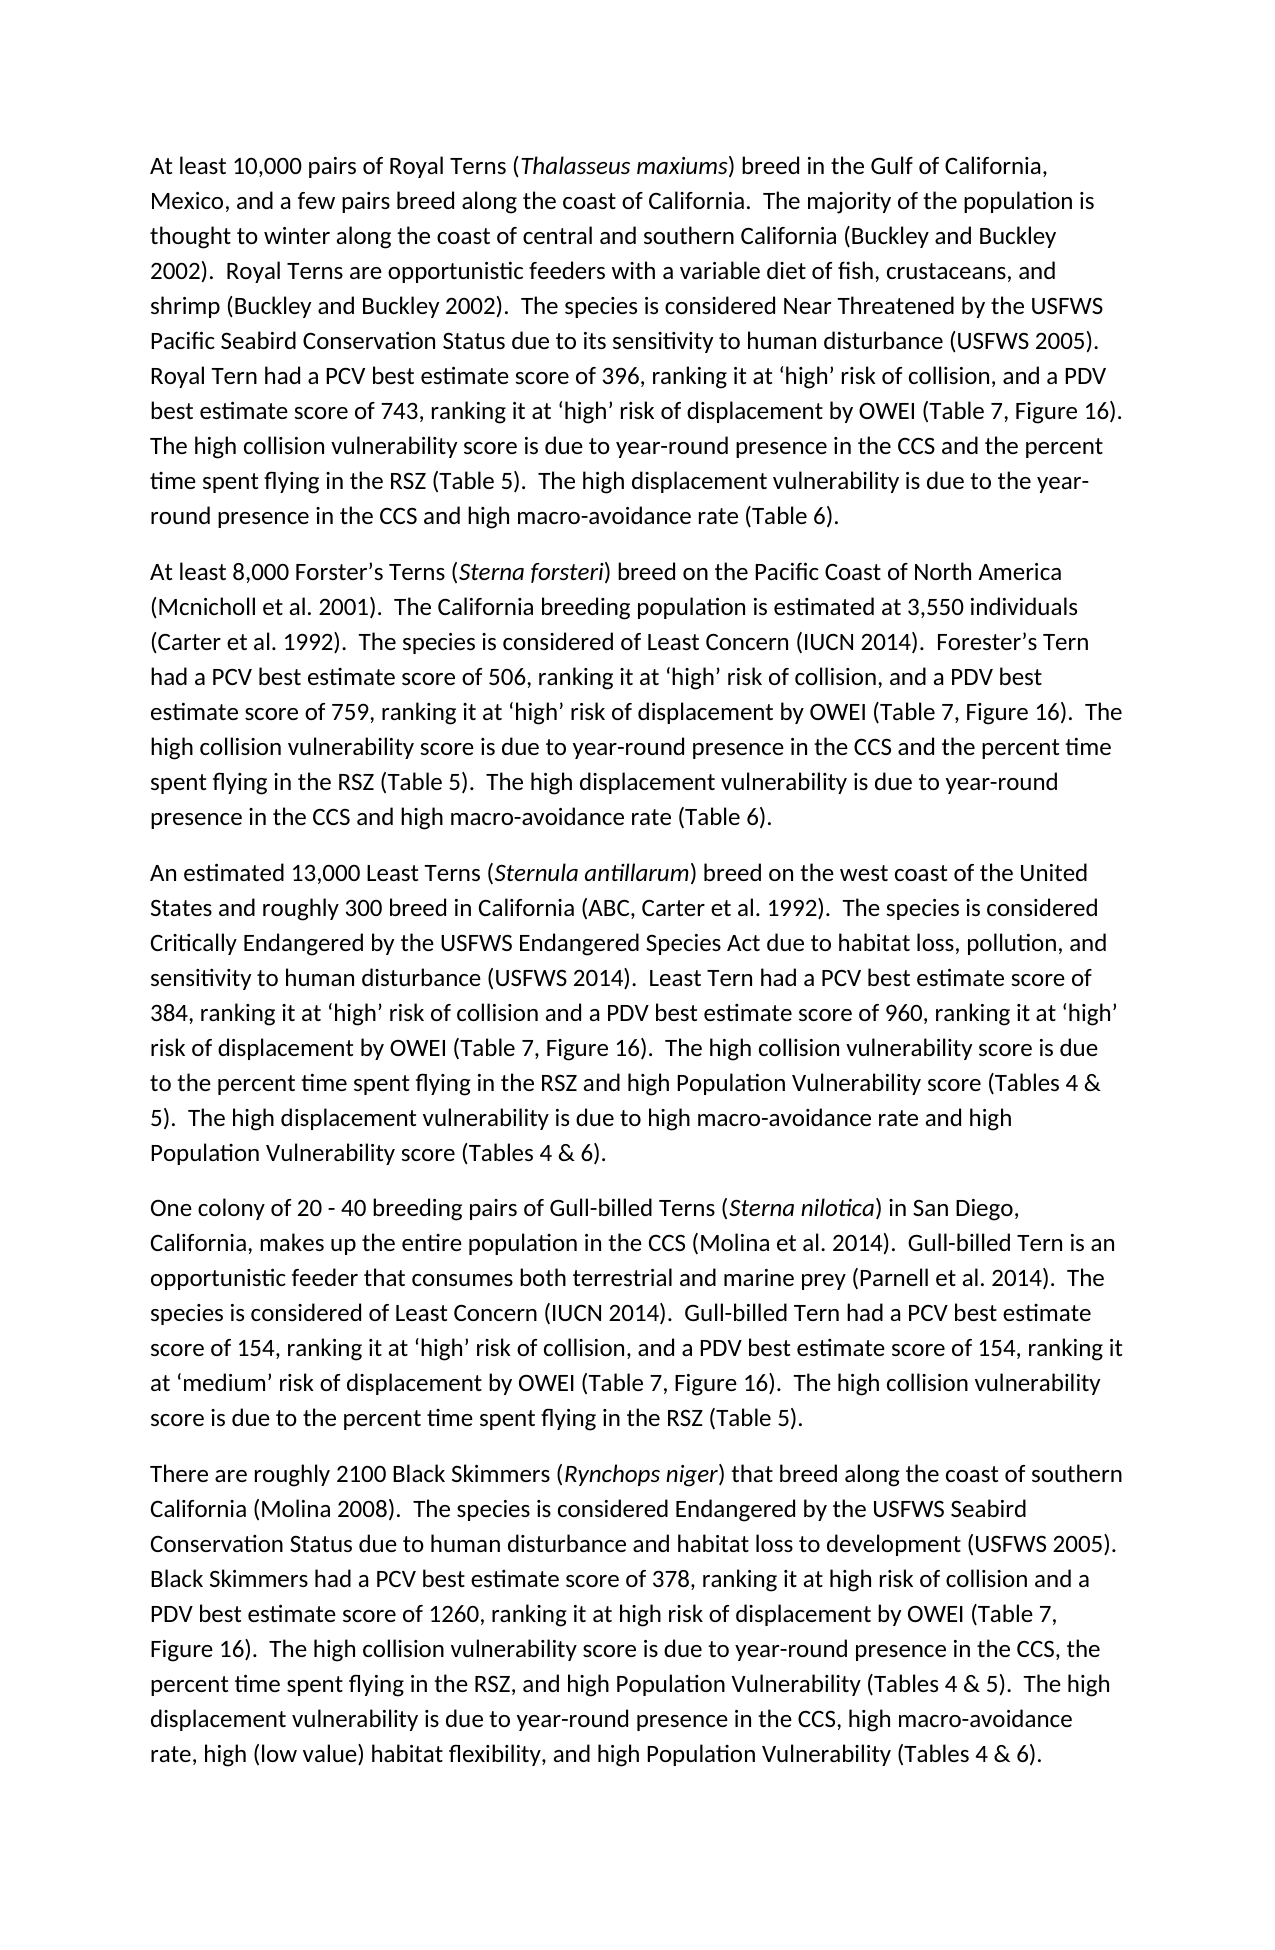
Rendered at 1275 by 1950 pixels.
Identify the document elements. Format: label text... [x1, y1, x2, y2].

text An estimated 13,000 Least Terns (Sternula antillarum) breed on the west coast of the United States and roughly 300 breed in California (ABC, Carter et al. 1992). The species is considered Critically Endangered by the USFWS Endangered Species Act due to habitat loss, pollution, and sensitivity to human disturbance (USFWS 2014). Least Tern had a PCV best estimate score of 384, ranking it at ‘high’ risk of collision and a PDV best estimate score of 960, ranking it at ‘high’ risk of displacement by OWEI (Table 7, Figure 16). The high collision vulnerability score is due to the percent time spent flying in the RSZ and high Population Vulnerability score (Tables 4 & 5). The high displacement vulnerability is due to high macro-avoidance rate and high Population Vulnerability score (Tables 4 & 6). [150, 857, 1125, 1167]
text There are roughly 2100 Black Skimmers (Rynchops niger) that breed along the coast of southern California (Molina 2008). The species is considered Endangered by the USFWS Seabird Conservation Status due to human disturbance and habitat loss to development (USFWS 2005). Black Skimmers had a PCV best estimate score of 378, ranking it at high risk of collision and a PDV best estimate score of 1260, ranking it at high risk of displacement by OWEI (Table 7, Figure 16). The high collision vulnerability score is due to year-round presence in the CCS, the percent time spent flying in the RSZ, and high Population Vulnerability (Tables 4 & 5). The high displacement vulnerability is due to year-round presence in the CCS, high macro-avoidance rate, high (low value) habitat flexibility, and high Population Vulnerability (Tables 4 & 6). [150, 1458, 1125, 1769]
text At least 8,000 Forster’s Terns (Sterna forsteri) breed on the Pacific Coast of North America (Mcnicholl et al. 2001). The California breeding population is estimated at 3,550 individuals (Carter et al. 1992). The species is considered of Least Concern (IUCN 2014). Forester’s Tern had a PCV best estimate score of 506, ranking it at ‘high’ risk of collision, and a PDV best estimate score of 759, ranking it at ‘high’ risk of displacement by OWEI (Table 7, Figure 16). The high collision vulnerability score is due to year-round presence in the CCS and the percent time spent flying in the RSZ (Table 5). The high displacement vulnerability is due to year-round presence in the CCS and high macro-avoidance rate (Table 6). [150, 556, 1125, 831]
text At least 10,000 pairs of Royal Terns (Thalasseus maxiums) breed in the Gulf of California, Mexico, and a few pairs breed along the coast of California. The majority of the population is thought to winter along the coast of central and southern California (Buckley and Buckley 2002). Royal Terns are opportunistic feeders with a variable diet of fish, crustaceans, and shrimp (Buckley and Buckley 2002). The species is considered Near Threatened by the USFWS Pacific Seabird Conservation Status due to its sensitivity to human disturbance (USFWS 2005). Royal Tern had a PCV best estimate score of 396, ranking it at ‘high’ risk of collision, and a PDV best estimate score of 743, ranking it at ‘high’ risk of displacement by OWEI (Table 7, Figure 16). The high collision vulnerability score is due to year-round presence in the CCS and the percent time spent flying in the RSZ (Table 5). The high displacement vulnerability is due to the year-round presence in the CCS and high macro-avoidance rate (Table 6). [150, 150, 1125, 531]
text One colony of 20 - 40 breeding pairs of Gull-billed Terns (Sterna nilotica) in San Diego, California, makes up the entire population in the CCS (Molina et al. 2014). Gull-billed Tern is an opportunistic feeder that consumes both terrestrial and marine prey (Parnell et al. 2014). The species is considered of Least Concern (IUCN 2014). Gull-billed Tern had a PCV best estimate score of 154, ranking it at ‘high’ risk of collision, and a PDV best estimate score of 154, ranking it at ‘medium’ risk of displacement by OWEI (Table 7, Figure 16). The high collision vulnerability score is due to the percent time spent flying in the RSZ (Table 5). [150, 1192, 1125, 1433]
